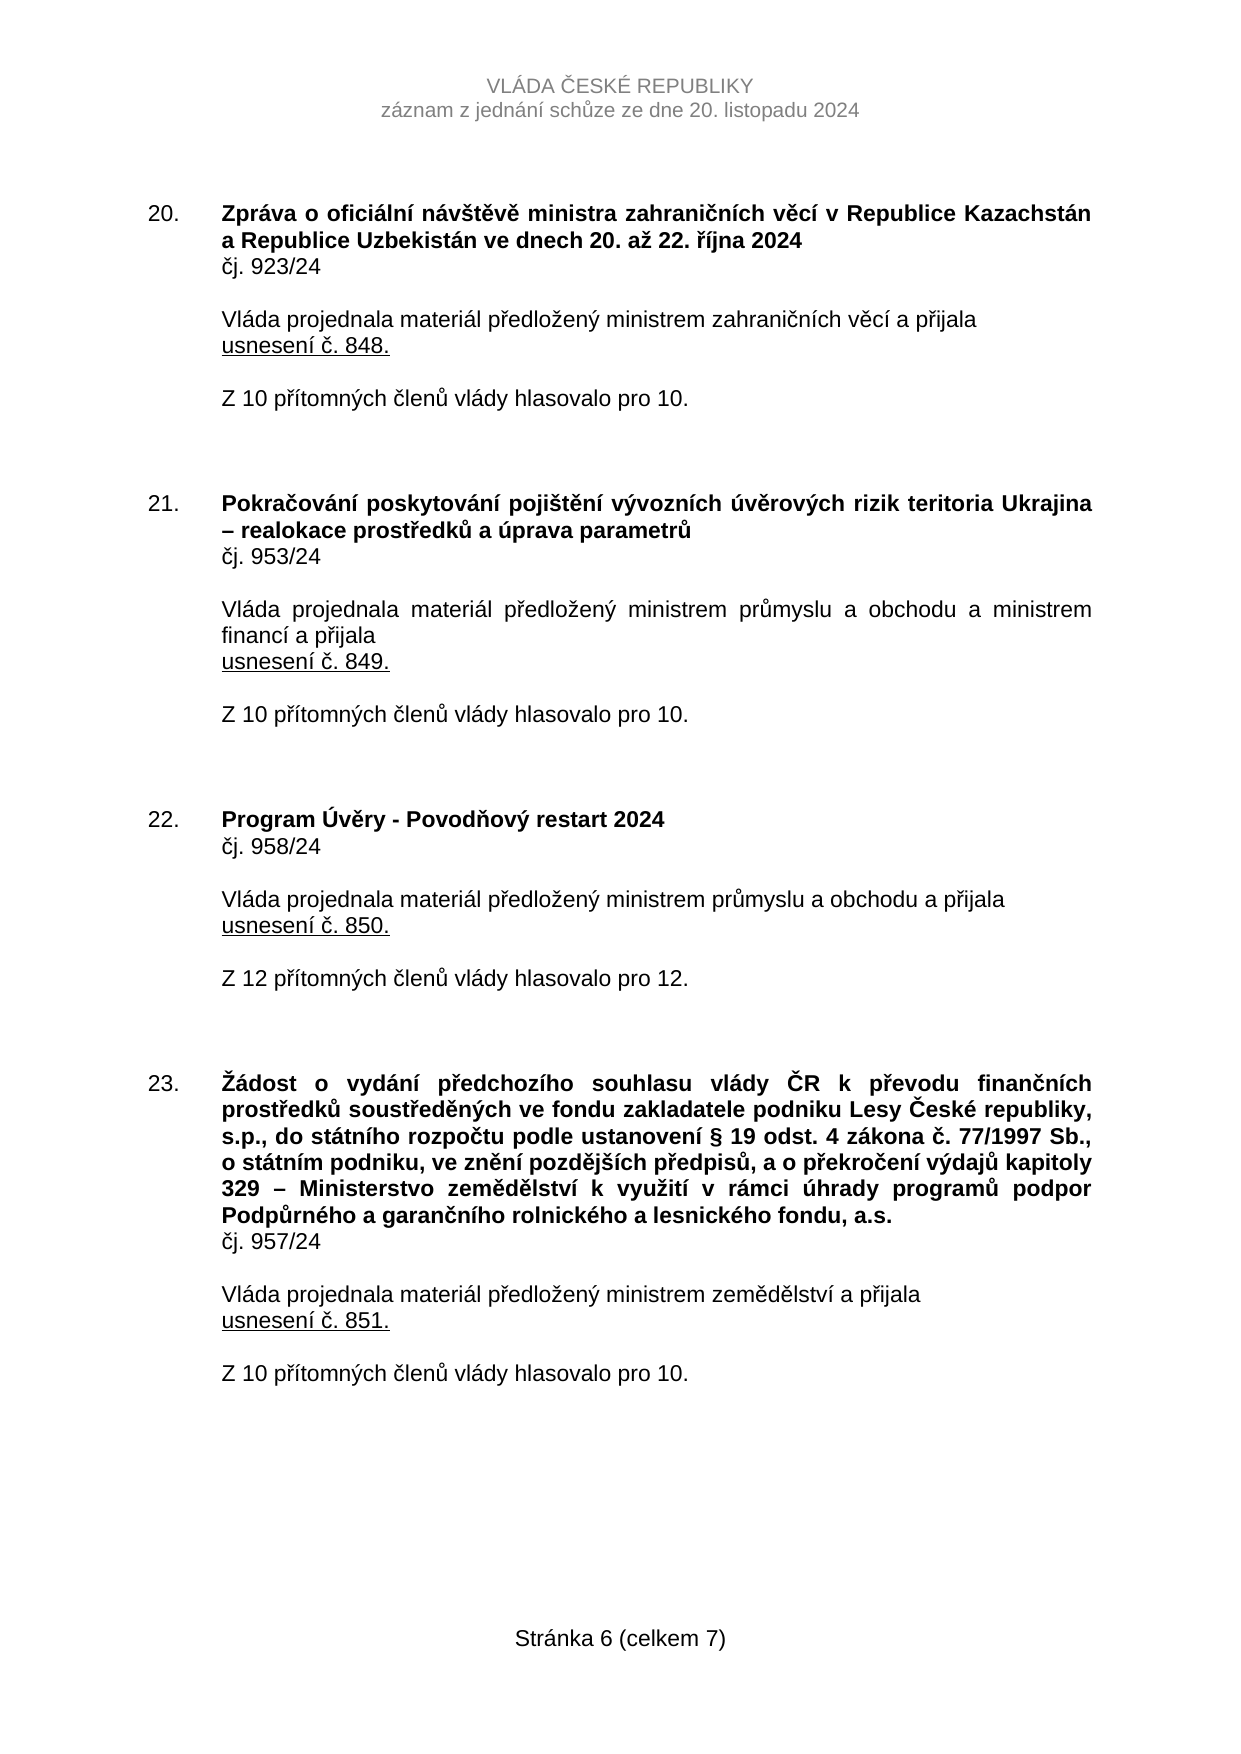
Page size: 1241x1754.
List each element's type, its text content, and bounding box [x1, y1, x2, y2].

text Z 10 přítomných členů vlády hlasovalo pro 10. [148, 1360, 1093, 1386]
text 22. Program Úvěry - Povodňový restart 2024 [148, 806, 1093, 833]
text Z 10 přítomných členů vlády hlasovalo pro 10. [148, 701, 1093, 727]
text Vláda projednala materiál předložený ministrem zemědělství a přijala [148, 1281, 1093, 1307]
text Z 12 přítomných členů vlády hlasovalo pro 12. [148, 964, 1093, 991]
text usnesení č. 849. [148, 648, 1093, 675]
text Vláda projednala materiál předložený ministrem průmyslu a obchodu a ministrem financí a přijala [148, 596, 1093, 648]
text usnesení č. 850. [148, 912, 1093, 938]
text 21. Pokračování poskytování pojištění vývozních úvěrových rizik teritoria Ukrajina – realokace prostředků a úprava parametrů [148, 490, 1093, 543]
text 20. Zpráva o oficiální návštěvě ministra zahraničních věcí v Republice Kazachstán a Republice Uzbekistán ve dnech 20. až 22. října 2024 [148, 200, 1093, 253]
text čj. 957/24 [148, 1228, 1093, 1254]
text Z 10 přítomných členů vlády hlasovalo pro 10. [148, 385, 1093, 411]
text Vláda projednala materiál předložený ministrem zahraničních věcí a přijala [148, 306, 1093, 332]
text čj. 958/24 [148, 833, 1093, 859]
text usnesení č. 848. [148, 332, 1093, 358]
text 23. Žádost o vydání předchozího souhlasu vlády ČR k převodu finančních prostředků soustředěných ve fondu zakladatele podniku Lesy České republiky, s.p., do státního rozpočtu podle ustanovení § 19 odst. 4 zákona č. 77/1997 Sb., o státním podniku, ve znění pozdějších předpisů, a o překročení výdajů kapitoly 329 – Ministerstvo zemědělství k využití v rámci úhrady programů podpor Podpůrného a garančního rolnického a lesnického fondu, a.s. [148, 1070, 1093, 1228]
text usnesení č. 851. [148, 1307, 1093, 1333]
text čj. 923/24 [148, 253, 1093, 279]
text čj. 953/24 [148, 543, 1093, 569]
text Vláda projednala materiál předložený ministrem průmyslu a obchodu a přijala [148, 886, 1093, 912]
